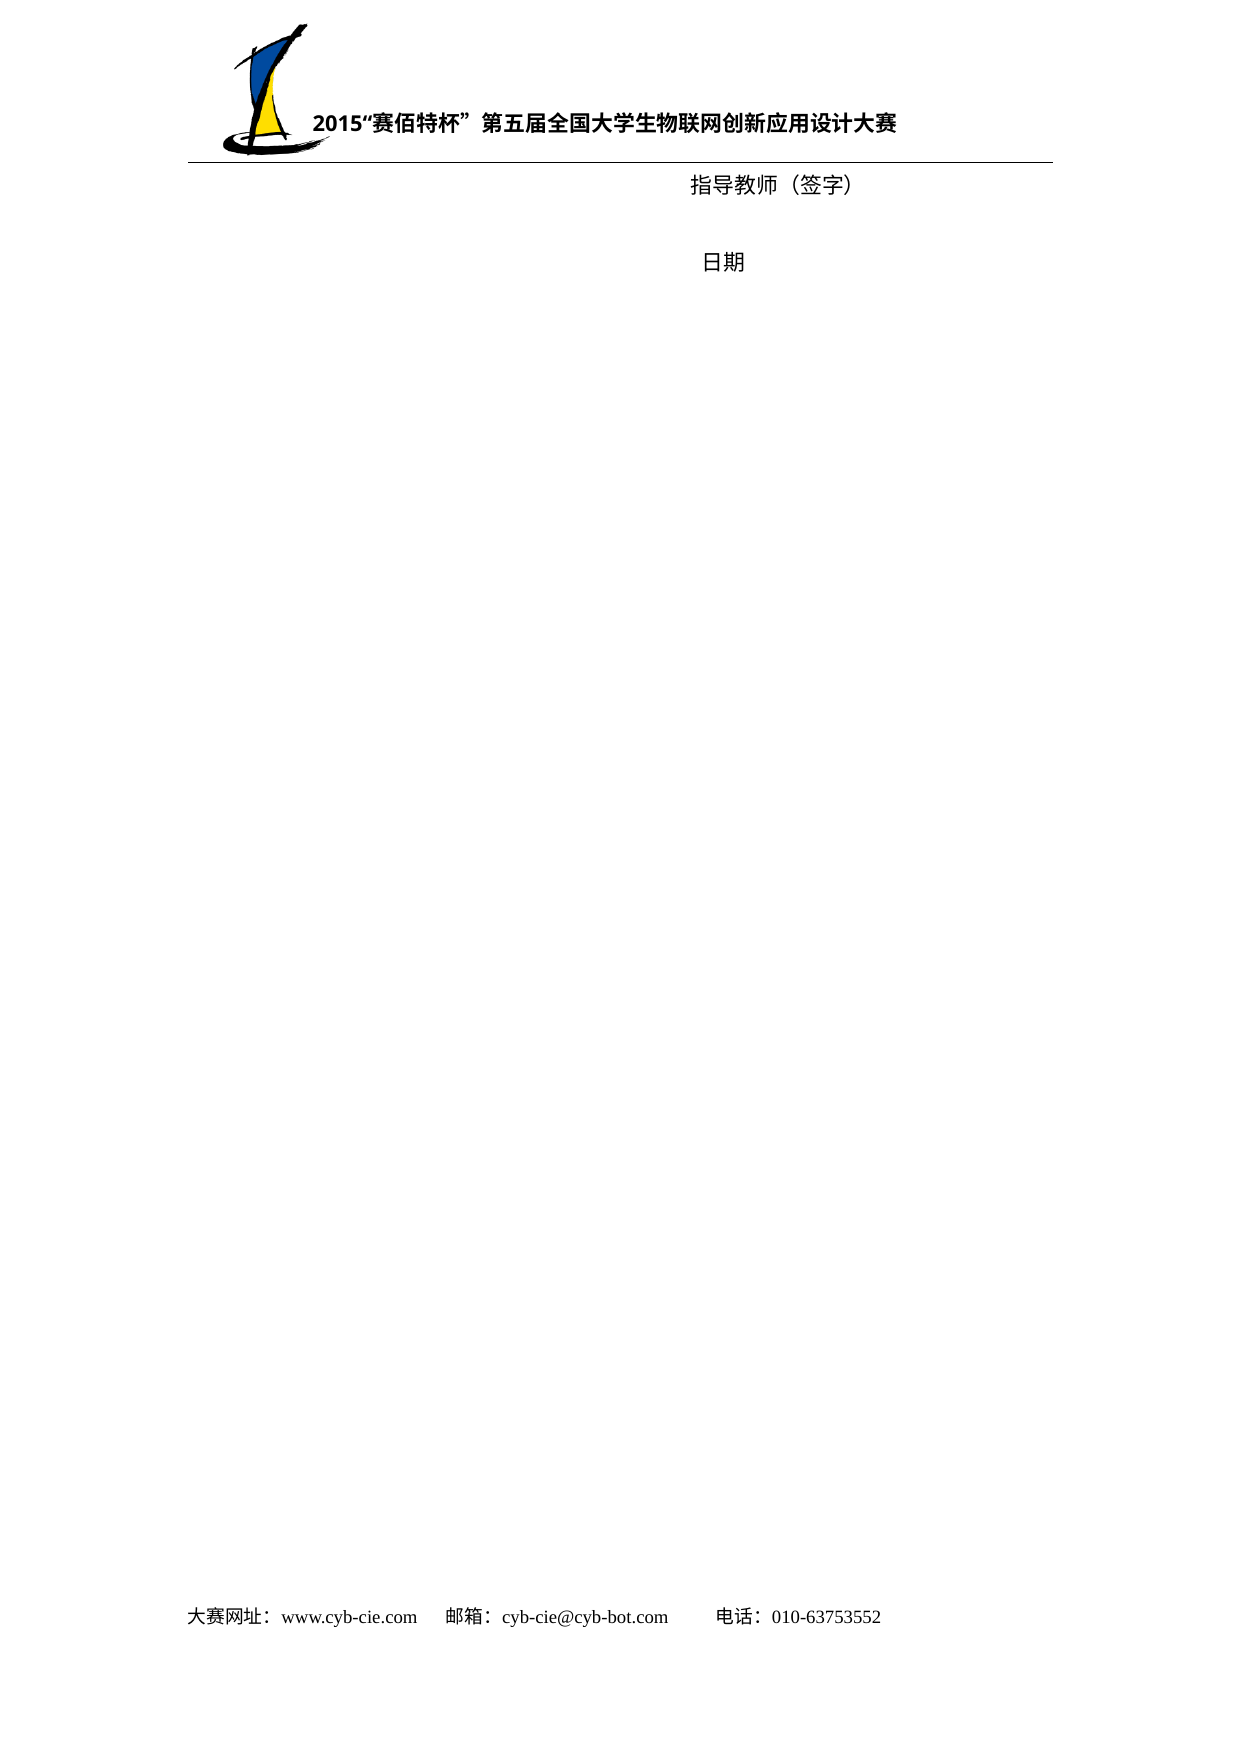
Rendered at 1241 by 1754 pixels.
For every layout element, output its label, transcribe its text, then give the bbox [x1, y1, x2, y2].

picture [217, 21, 339, 162]
text 指导教师（签字） [187, 167, 1009, 200]
text 日期 [187, 245, 1009, 277]
